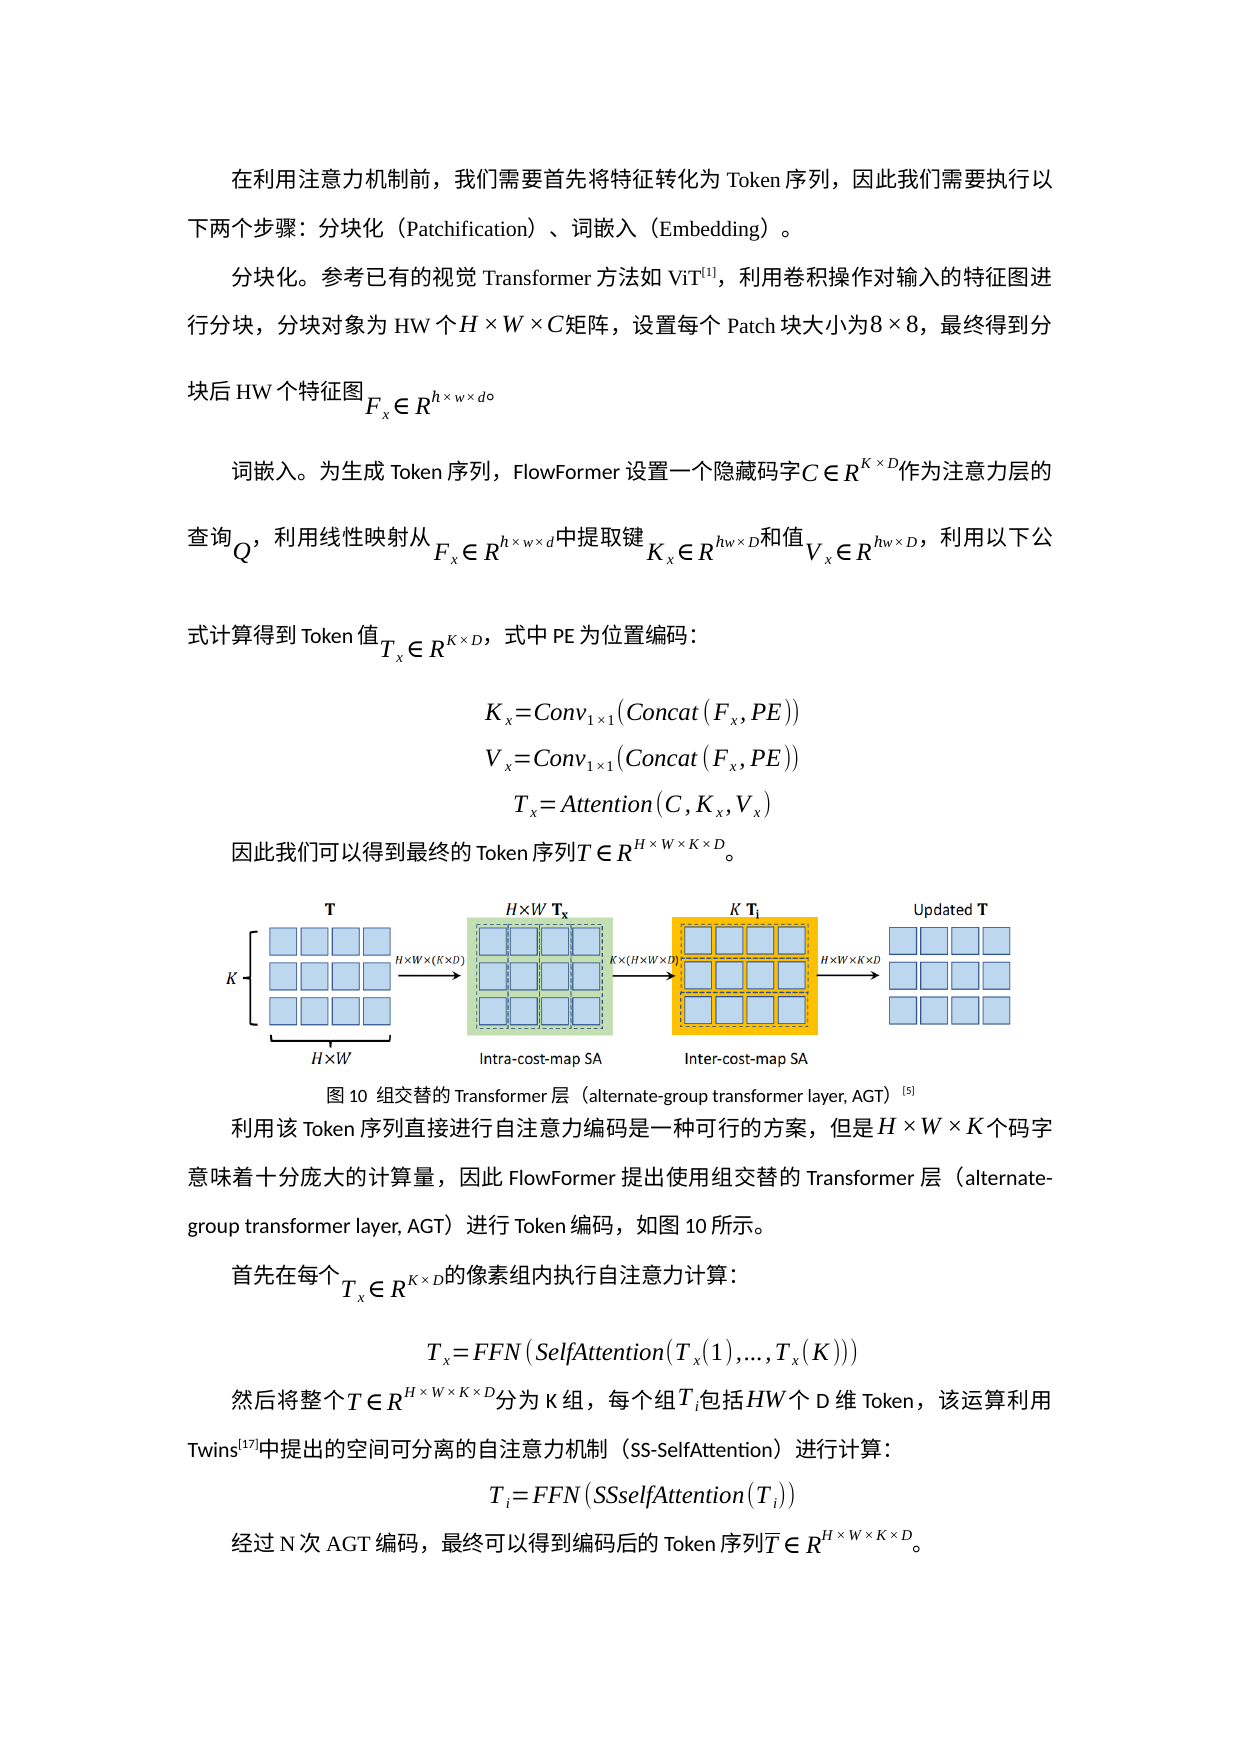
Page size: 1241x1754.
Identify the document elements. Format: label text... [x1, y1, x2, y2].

text 因此我们可以得到最终的Token序列。 [187, 834, 1053, 867]
text 首先在每个的像素组内执行自注意力计算： [187, 1256, 1053, 1321]
text 利用该Token序列直接进行自注意力编码是一种可行的方案，但是个码字意味着十分庞大的计算量，因此FlowFormer提出使用组交替的Transformer层（alternate-group transformer layer, AGT）进行Token编码，如图10所示。 [187, 1110, 1053, 1240]
text 然后将整个分为K组，每个组包括个D维Token，该运算利用Twins[17]中提出的空间可分离的自注意力机制（SS-SelfAttention）进行计算： [187, 1383, 1053, 1464]
text 分块化。参考已有的视觉Transformer方法如ViT[1]，利用卷积操作对输入的特征图进行分块，分块对象为HW个矩阵，设置每个Patch块大小为，最终得到分块后HW个特征图。 [187, 259, 1053, 438]
text 经过N次AGT编码，最终可以得到编码后的Token序列。 [187, 1526, 1053, 1558]
text 在利用注意力机制前，我们需要首先将特征转化为Token序列，因此我们需要执行以下两个步骤：分块化（Patchification）、词嵌入（Embedding）。 [187, 162, 1053, 243]
text 词嵌入。为生成Token序列，FlowFormer设置一个隐藏码字作为注意力层的查询，利用线性映射从中提取键和值，利用以下公式计算得到Token值，式中PE为位置编码： [187, 454, 1053, 681]
list 图10 组交替的Transformer层（alternate-group transformer layer, AGT）[5] [187, 1078, 1053, 1110]
picture [216, 882, 1024, 1072]
